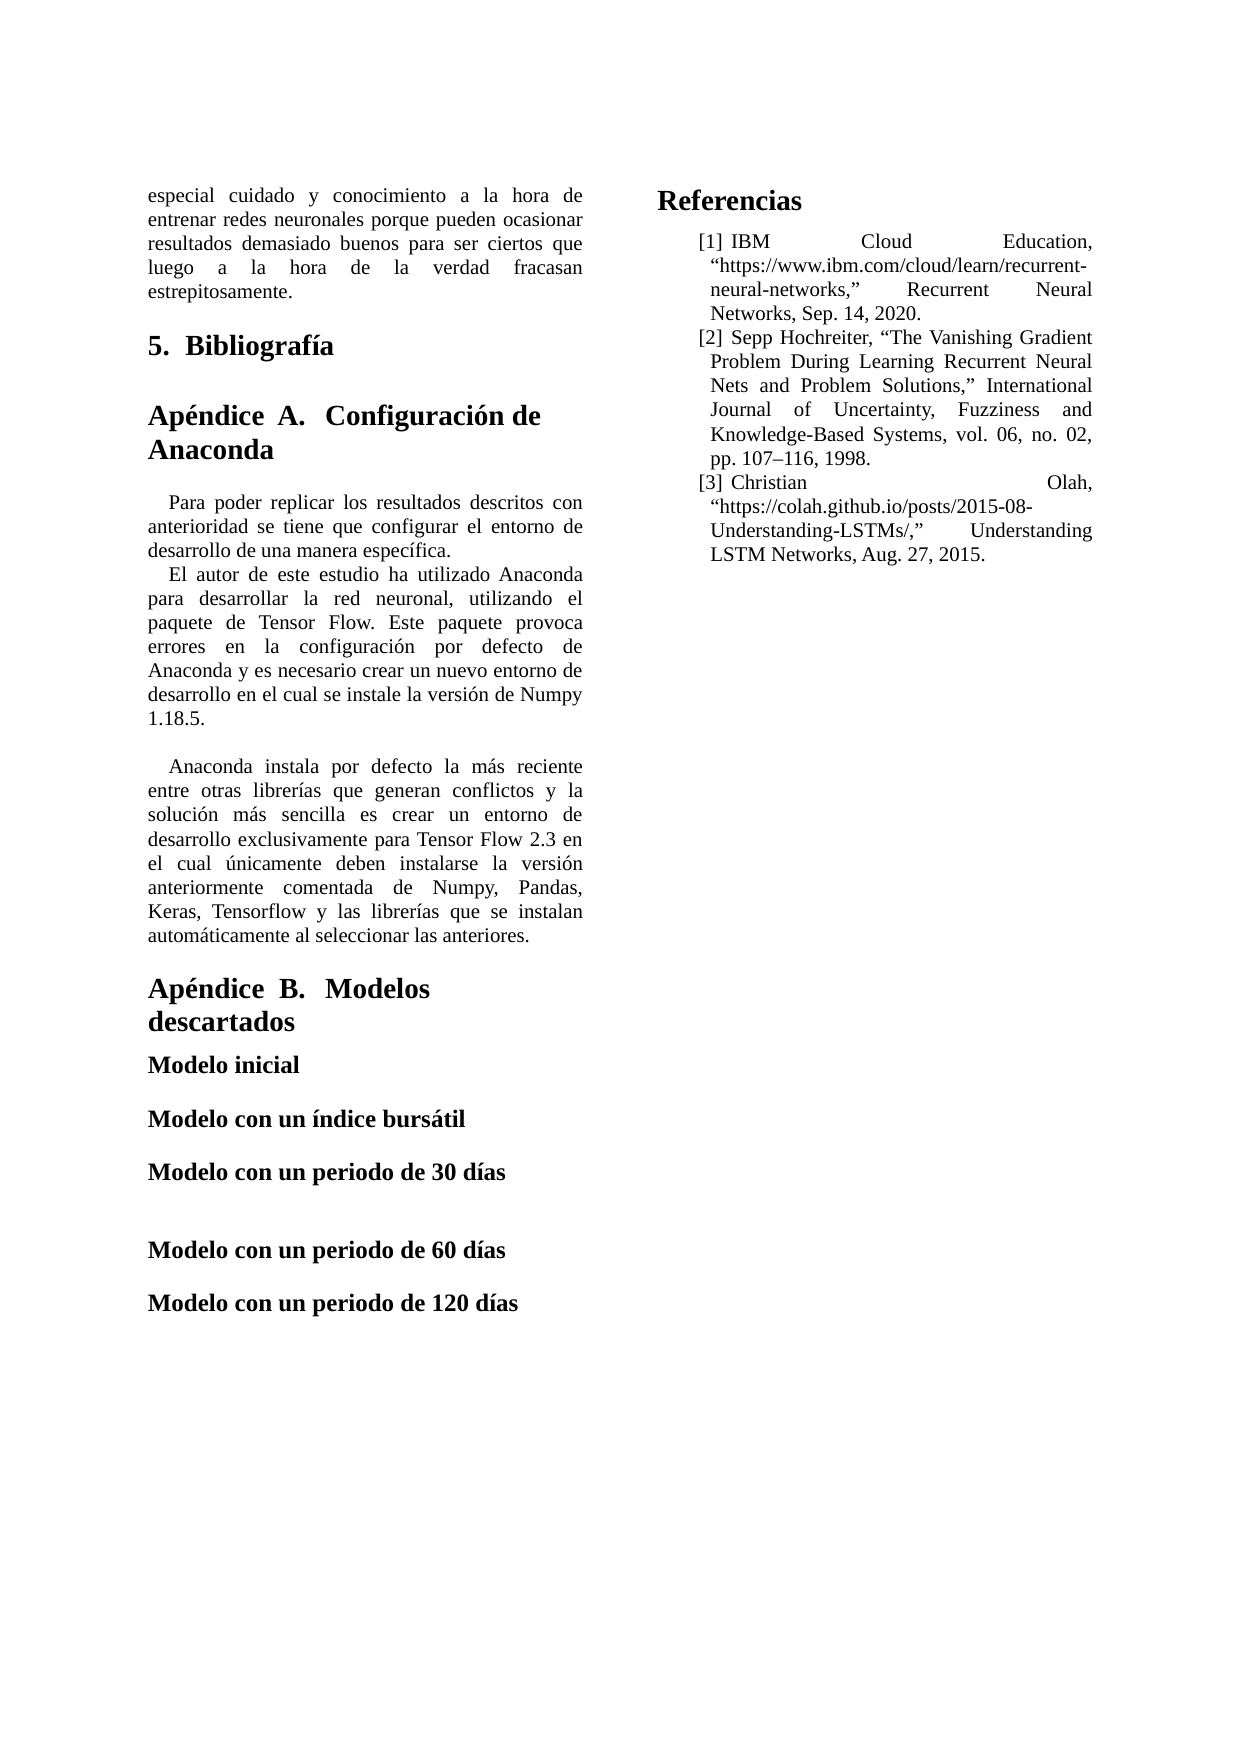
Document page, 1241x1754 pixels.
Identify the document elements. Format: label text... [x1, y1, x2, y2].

text [3] Christian Olah, “https://colah.github.io/posts/2015-08-Understanding-LSTMs/,” Understanding LSTM Networks, Aug. 27, 2015. [698, 469, 1093, 566]
text Para poder replicar los resultados descritos con anterioridad se tiene que configurar el entorno de desarrollo de una manera específica. [148, 489, 583, 562]
list Modelo con un periodo de 120 días [148, 1288, 583, 1317]
list Modelo con un periodo de 30 días [148, 1157, 583, 1186]
list Modelo con un índice bursátil [148, 1104, 583, 1133]
text [1] IBM Cloud Education, “https://www.ibm.com/cloud/learn/recurrent-neural-networks,” Recurrent Neural Networks, Sep. 14, 2020. [698, 229, 1093, 325]
text Referencias [657, 183, 1093, 217]
text [2] Sepp Hochreiter, “The Vanishing Gradient Problem During Learning Recurrent Neural Nets and Problem Solutions,” International Journal of Uncertainty, Fuzziness and Knowledge-Based Systems, vol. 06, no. 02, pp. 107–116, 1998. [698, 325, 1093, 469]
list Modelo con un periodo de 60 días [148, 1235, 583, 1264]
subtitle Configuración de Anaconda [148, 398, 583, 466]
text El autor de este estudio ha utilizado Anaconda para desarrollar la red neuronal, utilizando el paquete de Tensor Flow. Este paquete provoca errores en la configuración por defecto de Anaconda y es necesario crear un nuevo entorno de desarrollo en el cual se instale la versión de Numpy 1.18.5. [148, 562, 583, 730]
text Bibliografía [148, 328, 583, 362]
subtitle Modelos descartados [148, 971, 583, 1038]
list Modelo inicial [148, 1050, 583, 1079]
text Anaconda instala por defecto la más reciente entre otras librerías que generan conflictos y la solución más sencilla es crear un entorno de desarrollo exclusivamente para Tensor Flow 2.3 en el cual únicamente deben instalarse la versión anteriormente comentada de Numpy, Pandas, Keras, Tensorflow y las librerías que se instalan automáticamente al seleccionar las anteriores. [148, 754, 583, 947]
